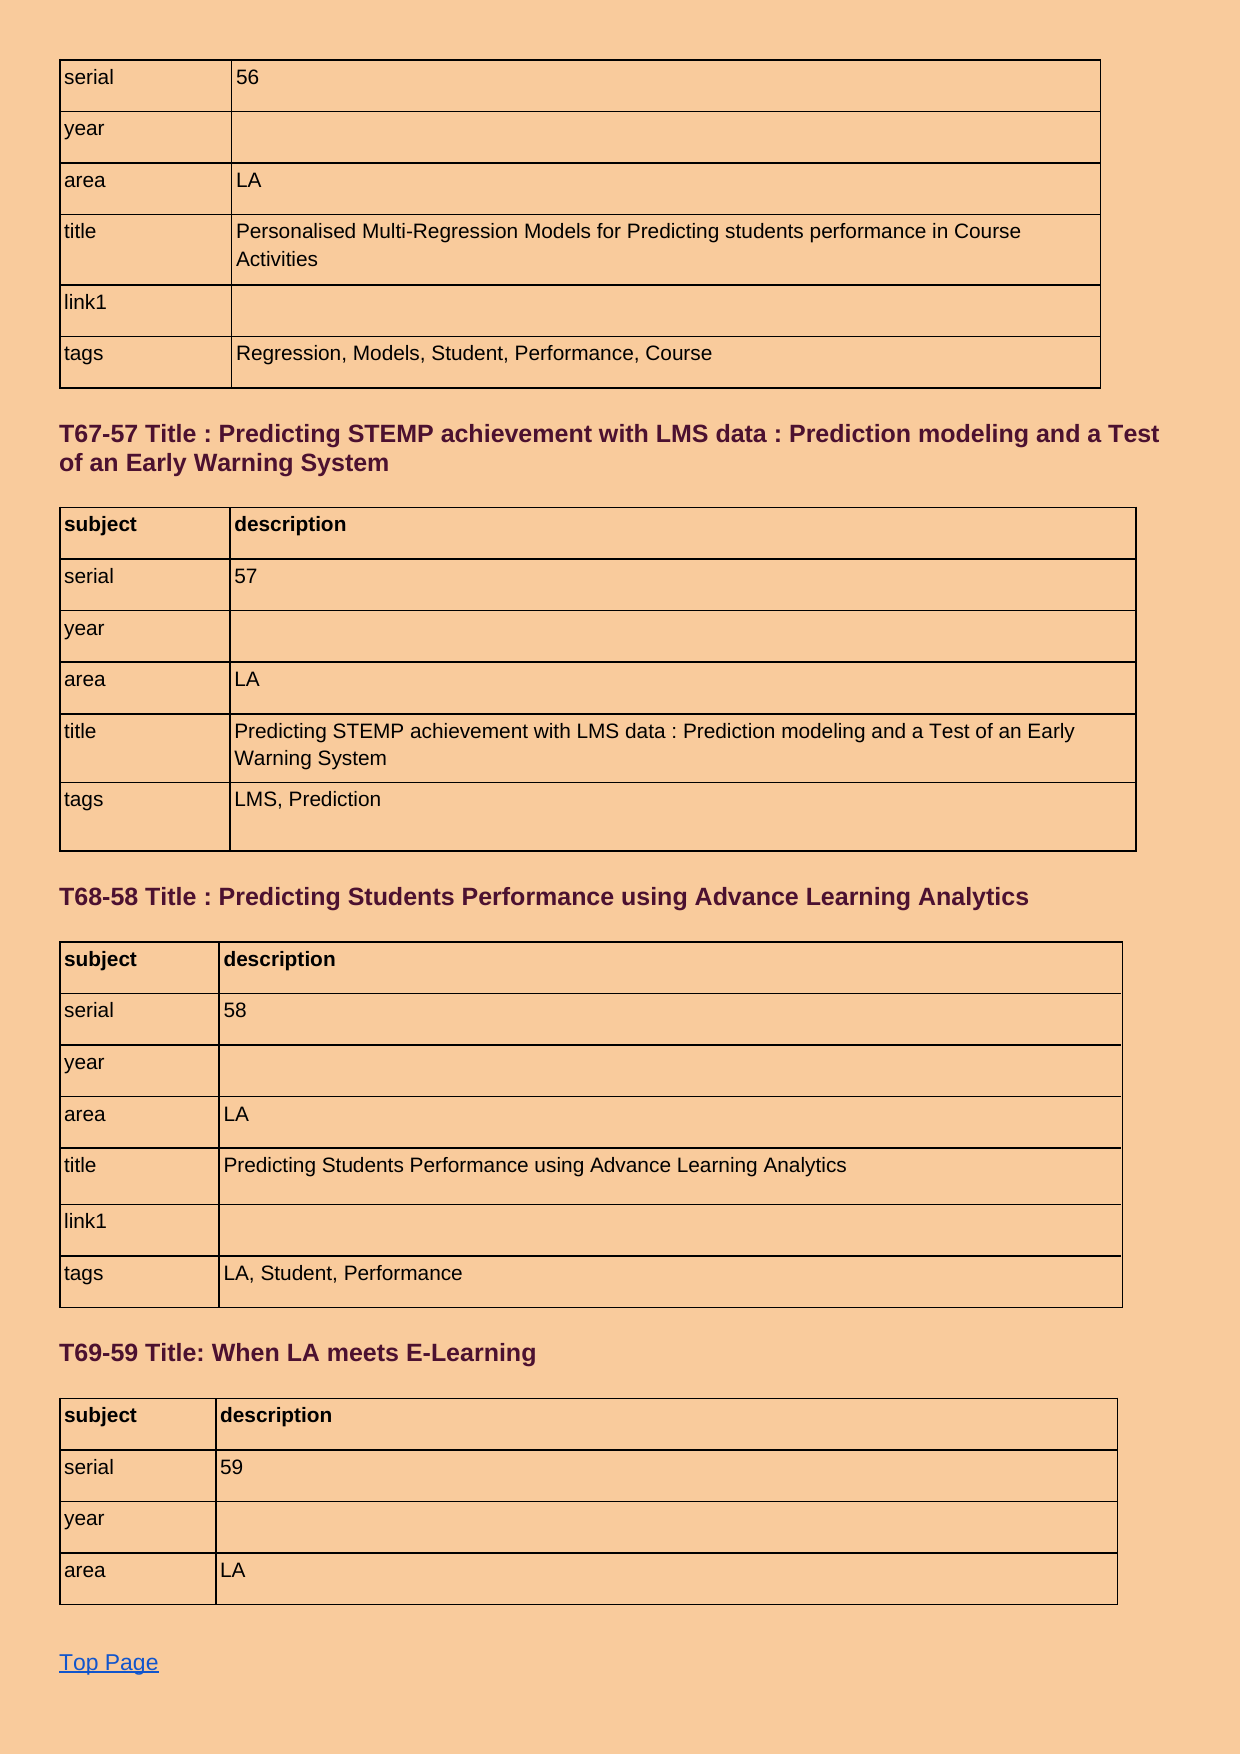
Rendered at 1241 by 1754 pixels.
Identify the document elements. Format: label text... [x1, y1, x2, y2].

table_cell tags [61, 337, 231, 387]
table_cell [220, 1044, 1122, 1096]
table_cell link1 [61, 286, 231, 336]
table_cell [220, 1204, 1122, 1255]
table_cell Personalised Multi-Regression Models for Predicting students performance in Course Activities [232, 215, 1100, 284]
table_cell year [61, 1046, 218, 1096]
table_cell [232, 286, 1100, 336]
table_cell Predicting Students Performance using Advance Learning Analytics [220, 1147, 1122, 1203]
table_header subject [61, 943, 218, 993]
table_cell title [61, 715, 229, 782]
table_cell title [61, 215, 231, 284]
table_cell area [61, 1554, 215, 1604]
table_cell 59 [217, 1451, 1117, 1501]
table_cell area [61, 663, 229, 713]
table_cell LA, Student, Performance [220, 1255, 1122, 1307]
table_cell serial [61, 1451, 215, 1501]
table_cell [231, 611, 1135, 661]
table_cell LA [232, 164, 1100, 214]
table_cell [232, 112, 1100, 162]
table_cell 58 [220, 993, 1122, 1044]
table_cell LMS, Prediction [231, 783, 1135, 850]
subtitle T68-58 Title : Predicting Students Performance using Advance Learning Analytics [59, 882, 1181, 911]
table_cell year [61, 1502, 215, 1552]
subtitle T69-59 Title: When LA meets E-Learning [59, 1338, 1181, 1367]
table_cell [217, 1502, 1117, 1552]
table_header description [231, 508, 1135, 558]
table_cell area [61, 1097, 218, 1147]
table_cell year [61, 611, 229, 661]
table_cell Regression, Models, Student, Performance, Course [232, 337, 1100, 387]
table_cell 57 [231, 560, 1135, 610]
table_cell year [61, 112, 231, 162]
table_cell LA [217, 1554, 1117, 1604]
table_cell serial [61, 61, 231, 111]
table_cell title [61, 1149, 218, 1203]
table_cell LA [220, 1096, 1122, 1147]
table_cell serial [61, 994, 218, 1044]
table_cell LA [231, 663, 1135, 713]
table_cell area [61, 164, 231, 214]
table_header subject [61, 508, 229, 558]
subtitle T67-57 Title : Predicting STEMP achievement with LMS data : Prediction modeling and a Test of an Early Warning System [59, 419, 1181, 476]
table_cell Predicting STEMP achievement with LMS data : Prediction modeling and a Test of an Early Warning System [231, 715, 1135, 782]
table_header subject [61, 1399, 215, 1449]
table_header description [220, 943, 1122, 993]
table_cell tags [61, 1257, 218, 1307]
table_cell tags [61, 783, 229, 850]
table_cell serial [61, 560, 229, 610]
table_cell link1 [61, 1205, 218, 1255]
table_header description [217, 1399, 1117, 1449]
table_cell 56 [232, 61, 1100, 111]
